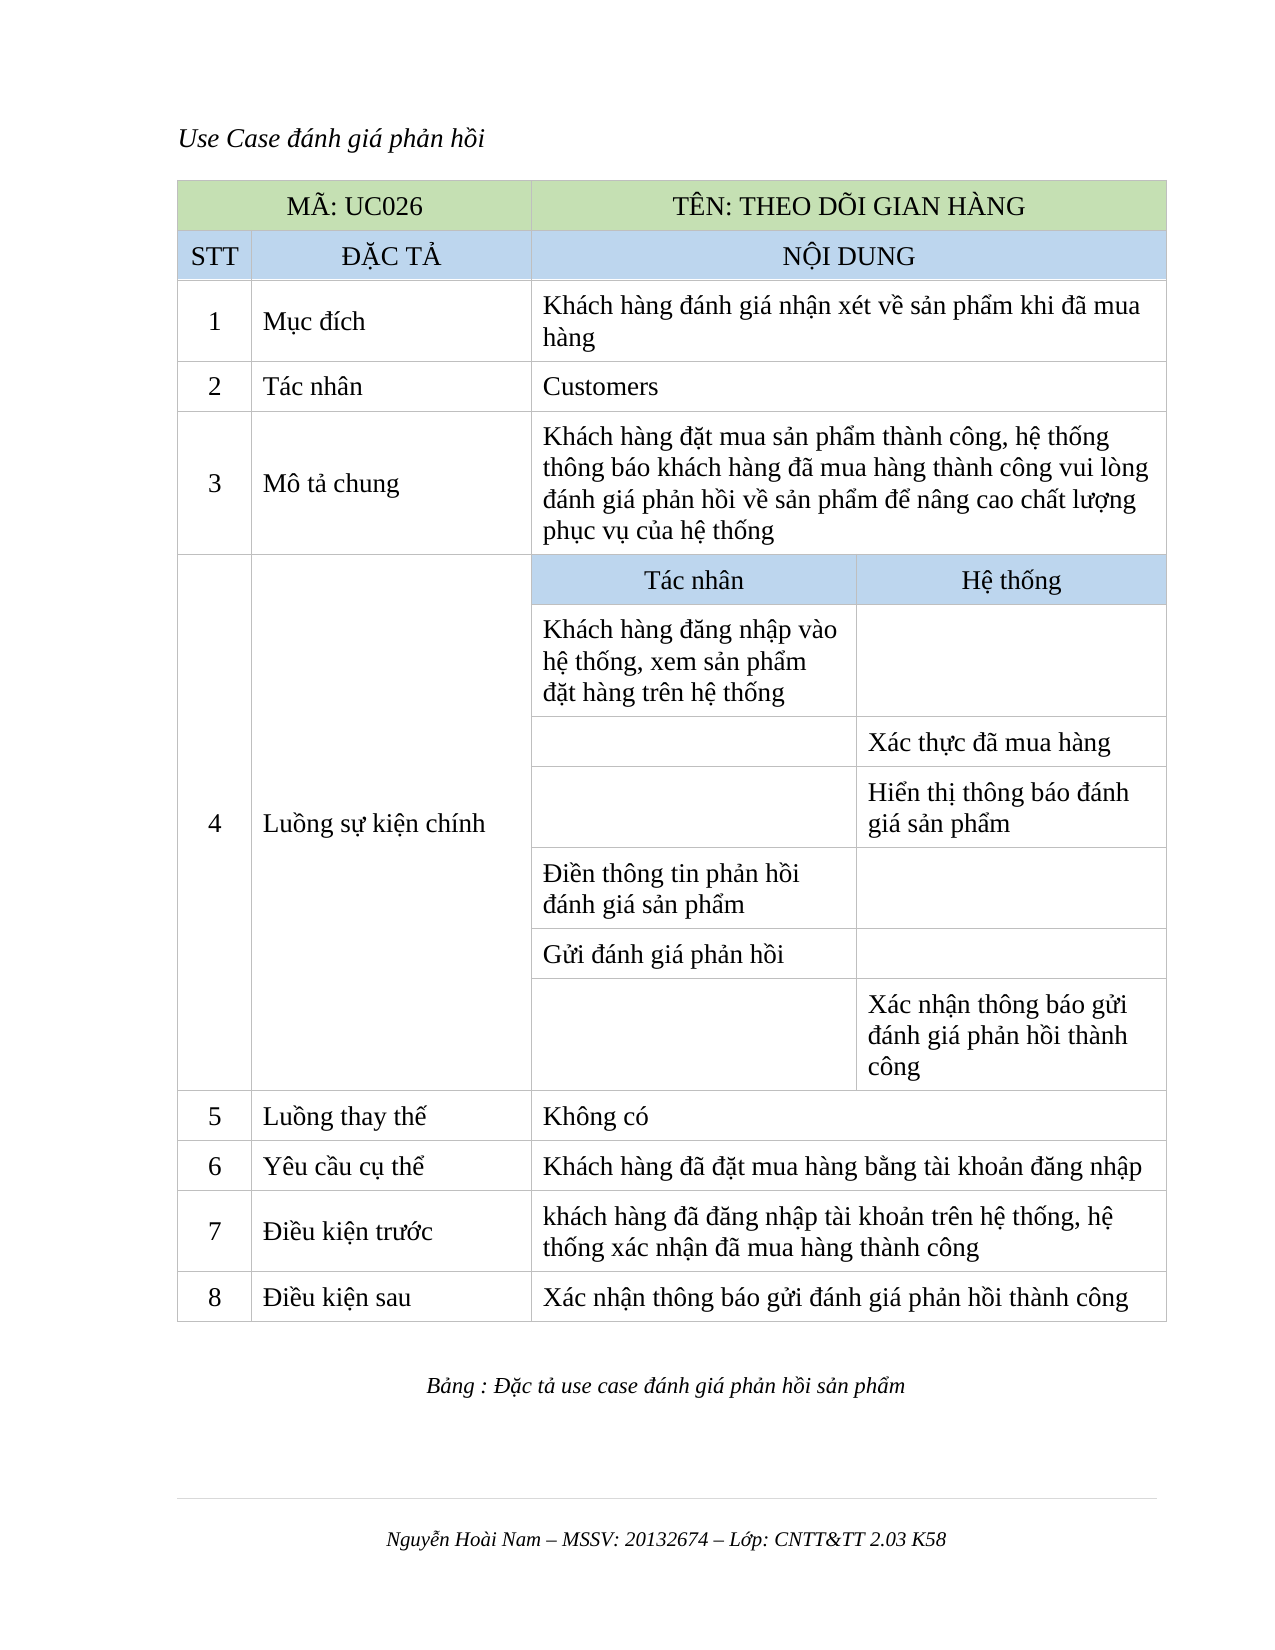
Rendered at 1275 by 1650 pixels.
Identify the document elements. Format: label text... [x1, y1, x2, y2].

table_cell Khách hàng đặt mua sản phẩm thành công, hệ thống thông báo khách hàng đã mua hàng thành công vui lòng đánh giá phản hồi về sản phẩm để nâng cao chất lượng phục vụ của hệ thống [532, 412, 1166, 554]
table_cell [532, 767, 856, 847]
table_cell Tác nhân [252, 362, 531, 411]
table_cell 7 [178, 1191, 251, 1271]
table_cell NỘI DUNG [532, 231, 1166, 279]
table_cell ĐẶC TẢ [252, 231, 531, 279]
table_cell Khách hàng đăng nhập vào hệ thống, xem sản phẩm đặt hàng trên hệ thống [532, 605, 856, 716]
table_cell khách hàng đã đăng nhập tài khoản trên hệ thống, hệ thống xác nhận đã mua hàng thành công [532, 1191, 1166, 1271]
table_cell Luồng thay thế [252, 1091, 531, 1140]
table_cell [857, 929, 1166, 978]
table_cell Tác nhân [532, 555, 856, 604]
table_cell Customers [532, 362, 1166, 411]
table_cell 6 [178, 1141, 251, 1190]
table_cell Hiển thị thông báo đánh giá sản phẩm [857, 767, 1166, 847]
table_cell 2 [178, 362, 251, 411]
table_cell 5 [178, 1091, 251, 1140]
table_cell 1 [178, 281, 251, 361]
table_cell Mô tả chung [252, 412, 531, 554]
table_cell Điều kiện trước [252, 1191, 531, 1271]
table_cell 4 [178, 555, 251, 1090]
table_cell Hệ thống [857, 555, 1166, 604]
table_header TÊN: THEO DÕI GIAN HÀNG [532, 181, 1166, 230]
table_cell Không có [532, 1091, 1166, 1140]
table_cell Khách hàng đã đặt mua hàng bằng tài khoản đăng nhập [532, 1141, 1166, 1190]
table_cell [857, 848, 1166, 928]
text Bảng : Đặc tả use case đánh giá phản hồi sản phẩm [177, 1372, 1157, 1398]
table_cell Điền thông tin phản hồi đánh giá sản phẩm [532, 848, 856, 928]
table_cell Gửi đánh giá phản hồi [532, 929, 856, 978]
table_cell [532, 979, 856, 1090]
table_cell Xác nhận thông báo gửi đánh giá phản hồi thành công [532, 1272, 1166, 1321]
table_cell STT [178, 231, 251, 279]
table_cell Xác thực đã mua hàng [857, 717, 1166, 766]
table_cell Luồng sự kiện chính [252, 555, 531, 1090]
table_cell Khách hàng đánh giá nhận xét về sản phẩm khi đã mua hàng [532, 281, 1166, 361]
table_cell Mục đích [252, 281, 531, 361]
table_cell Điều kiện sau [252, 1272, 531, 1321]
subtitle Use Case đánh giá phản hồi [177, 122, 1157, 153]
table_cell Yêu cầu cụ thể [252, 1141, 531, 1190]
table_cell 3 [178, 412, 251, 554]
table_cell 8 [178, 1272, 251, 1321]
table_cell Xác nhận thông báo gửi đánh giá phản hồi thành công [857, 979, 1166, 1090]
table_cell [532, 717, 856, 766]
table_header MÃ: UC026 [178, 181, 531, 230]
table_cell [857, 605, 1166, 716]
